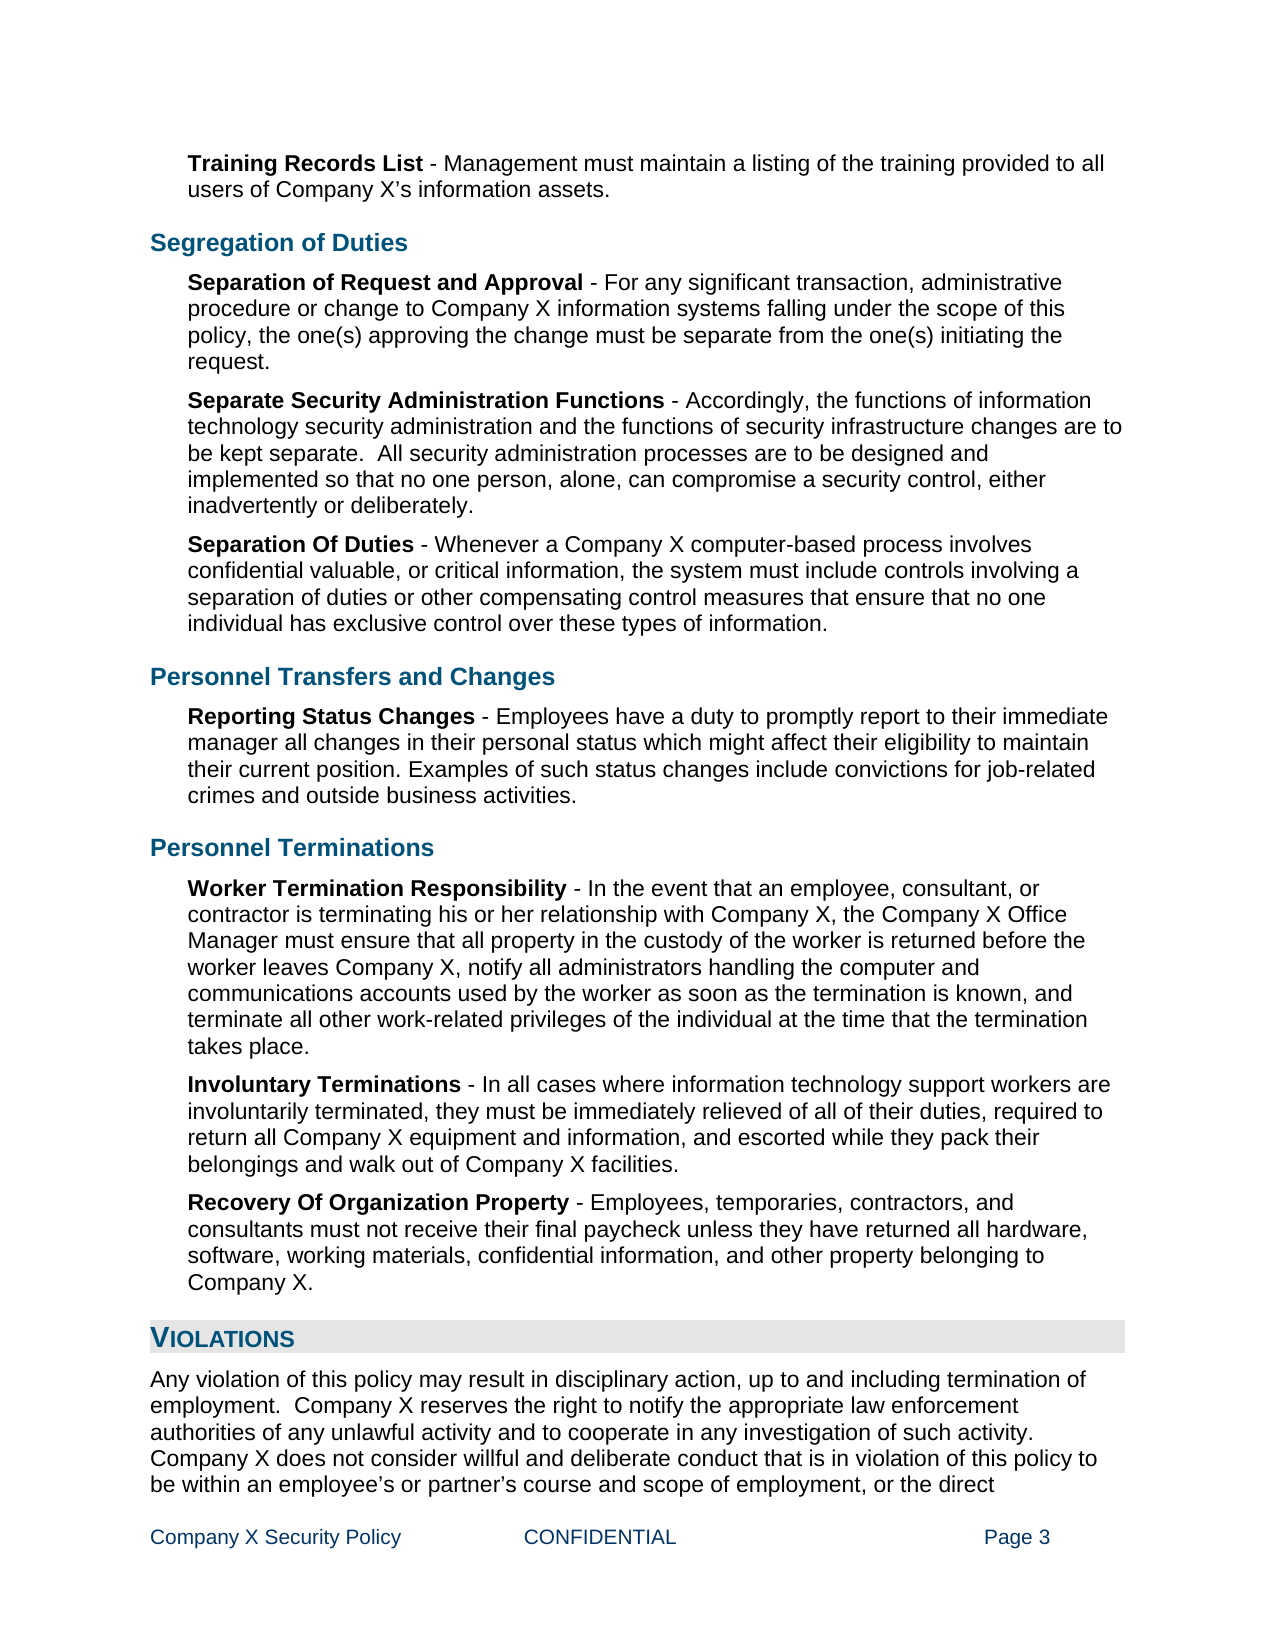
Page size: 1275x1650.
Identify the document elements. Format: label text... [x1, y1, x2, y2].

text Separate Security Administration Functions - Accordingly, the functions of information technology security administration and the functions of security infrastructure changes are to be kept separate. All security administration processes are to be designed and implemented so that no one person, alone, can compromise a security control, either inadvertently or deliberately. [187, 387, 1125, 519]
text Recovery Of Organization Property - Employees, temporaries, contractors, and consultants must not receive their final paycheck unless they have returned all hardware, software, working materials, confidential information, and other property belonging to Company X. [187, 1189, 1125, 1295]
text Training Records List - Management must maintain a listing of the training provided to all users of Company X’s information assets. [187, 150, 1125, 203]
subtitle Segregation of Duties [150, 228, 1125, 256]
text Violations [150, 1320, 1125, 1353]
text Separation Of Duties - Whenever a Company X computer-based process involves confidential valuable, or critical information, the system must include controls involving a separation of duties or other compensating control measures that ensure that no one individual has exclusive control over these types of information. [187, 531, 1125, 637]
text Involuntary Terminations - In all cases where information technology support workers are involuntarily terminated, they must be immediately relieved of all of their duties, required to return all Company X equipment and information, and escorted while they pack their belongings and walk out of Company X facilities. [187, 1071, 1125, 1177]
text Separation of Request and Approval - For any significant transaction, administrative procedure or change to Company X information systems falling under the scope of this policy, the one(s) approving the change must be separate from the one(s) initiating the request. [187, 269, 1125, 374]
subtitle Personnel Transfers and Changes [150, 662, 1125, 690]
text Reporting Status Changes - Employees have a duty to promptly report to their immediate manager all changes in their personal status which might affect their eligibility to maintain their current position. Examples of such status changes include convictions for job-related crimes and outside business activities. [187, 703, 1125, 808]
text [150, 1366, 1125, 1498]
text Worker Termination Responsibility - In the event that an employee, consultant, or contractor is terminating his or her relationship with Company X, the Company X Office Manager must ensure that all property in the custody of the worker is returned before the worker leaves Company X, notify all administrators handling the computer and communications accounts used by the worker as soon as the termination is known, and terminate all other work-related privileges of the individual at the time that the termination takes place. [187, 874, 1125, 1059]
subtitle Personnel Terminations [150, 833, 1125, 862]
